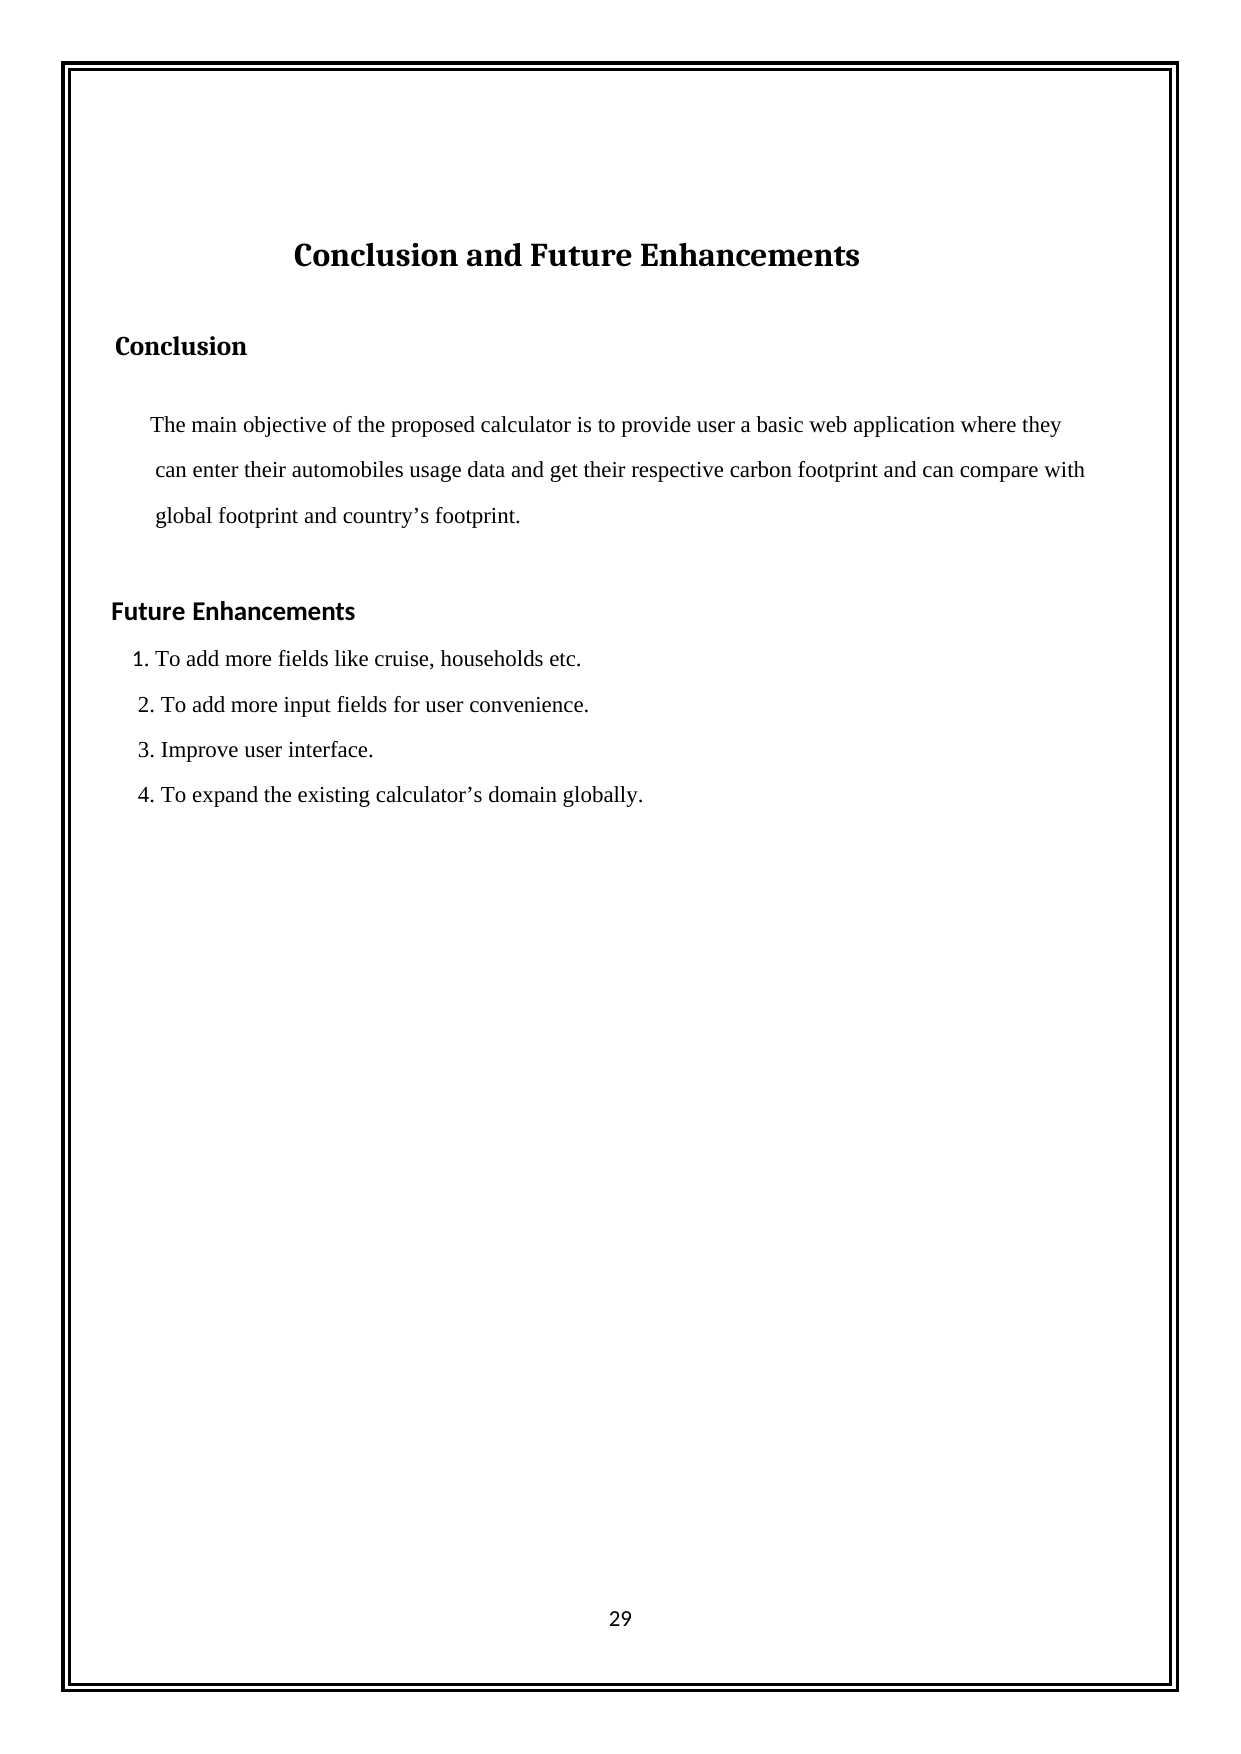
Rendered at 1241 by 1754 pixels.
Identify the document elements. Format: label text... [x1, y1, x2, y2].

text can enter their automobiles usage data and get their respective carbon footprint and can compare with [75, 457, 1165, 483]
text global footprint and country’s footprint. [75, 502, 1165, 528]
text 3. Improve user interface. [75, 736, 1165, 762]
subtitle Conclusion and Future Enhancements [75, 236, 1072, 274]
text 4. To expand the existing calculator’s domain globally. [75, 781, 1165, 807]
text 2. To add more input fields for user convenience. [75, 691, 1165, 717]
subtitle Conclusion [115, 331, 1165, 362]
text 1. To add more fields like cruise, households etc. [75, 644, 1165, 672]
text The main objective of the proposed calculator is to provide user a basic web application where they [75, 411, 1165, 438]
text Future Enhancements [75, 594, 1165, 627]
